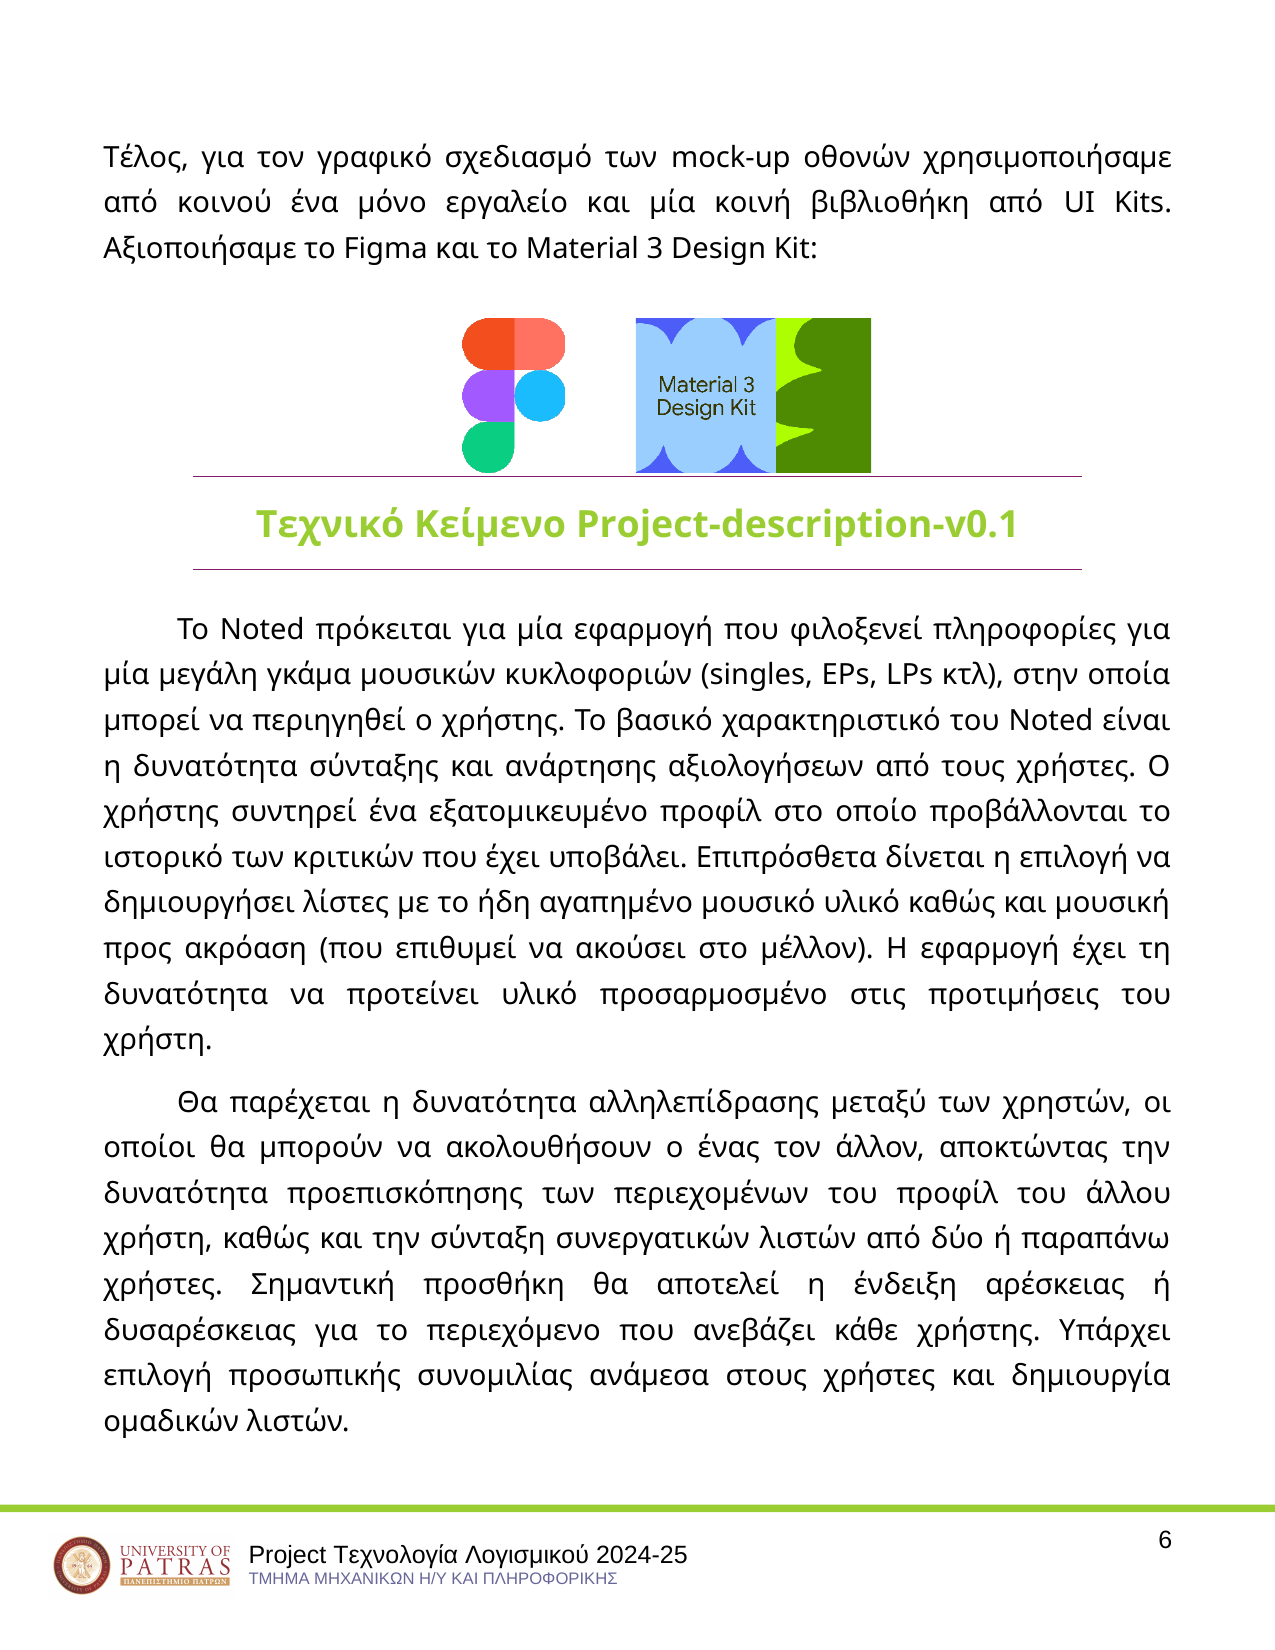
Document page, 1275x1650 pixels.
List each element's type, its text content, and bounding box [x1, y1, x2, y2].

picture [635, 318, 872, 473]
picture [462, 318, 565, 473]
text Το Noted πρόκειται για μία εφαρμογή που φιλοξενεί πληροφορίες για μία μεγάλη γκάμα μουσικών κυκλοφοριών (singles, EPs, LPs κτλ), στην οποία μπορεί να περιηγηθεί ο χρήστης. Το βασικό χαρακτηριστικό του Noted είναι η δυνατότητα σύνταξης και ανάρτησης αξιολογήσεων από τους χρήστες. Ο χρήστης συντηρεί ένα εξατομικευμένο προφίλ στο οποίο προβάλλονται το ιστορικό των κριτικών που έχει υποβάλει. Επιπρόσθετα δίνεται η επιλογή να δημιουργήσει λίστες με το ήδη αγαπημένο μουσικό υλικό καθώς και μουσική προς ακρόαση (που επιθυμεί να ακούσει στο μέλλον). Η εφαρμογή έχει τη δυνατότητα να προτείνει υλικό προσαρμοσμένο στις προτιμήσεις του χρήστη. [103, 608, 1172, 1058]
text Τεχνικό Κείμενο Project-description-v0.1 [193, 477, 1082, 569]
text Τέλος, για τον γραφικό σχεδιασμό των mock-up οθονών χρησιμοποιήσαμε από κοινού ένα μόνο εργαλείο και μία κοινή βιβλιοθήκη από UI Kits. Αξιοποιήσαμε το Figma και το Material 3 Design Kit: [103, 136, 1172, 267]
picture [48, 1532, 235, 1600]
text Θα παρέχεται η δυνατότητα αλληλεπίδρασης μεταξύ των χρηστών, οι οποίοι θα μπορούν να ακολουθήσουν ο ένας τον άλλον, αποκτώντας την δυνατότητα προεπισκόπησης των περιεχομένων του προφίλ του άλλου χρήστη, καθώς και την σύνταξη συνεργατικών λιστών από δύο ή παραπάνω χρήστες. Σημαντική προσθήκη θα αποτελεί η ένδειξη αρέσκειας ή δυσαρέσκειας για το περιεχόμενο που ανεβάζει κάθε χρήστης. Υπάρχει επιλογή προσωπικής συνομιλίας ανάμεσα στους χρήστες και δημιουργία ομαδικών λιστών. [103, 1081, 1172, 1440]
